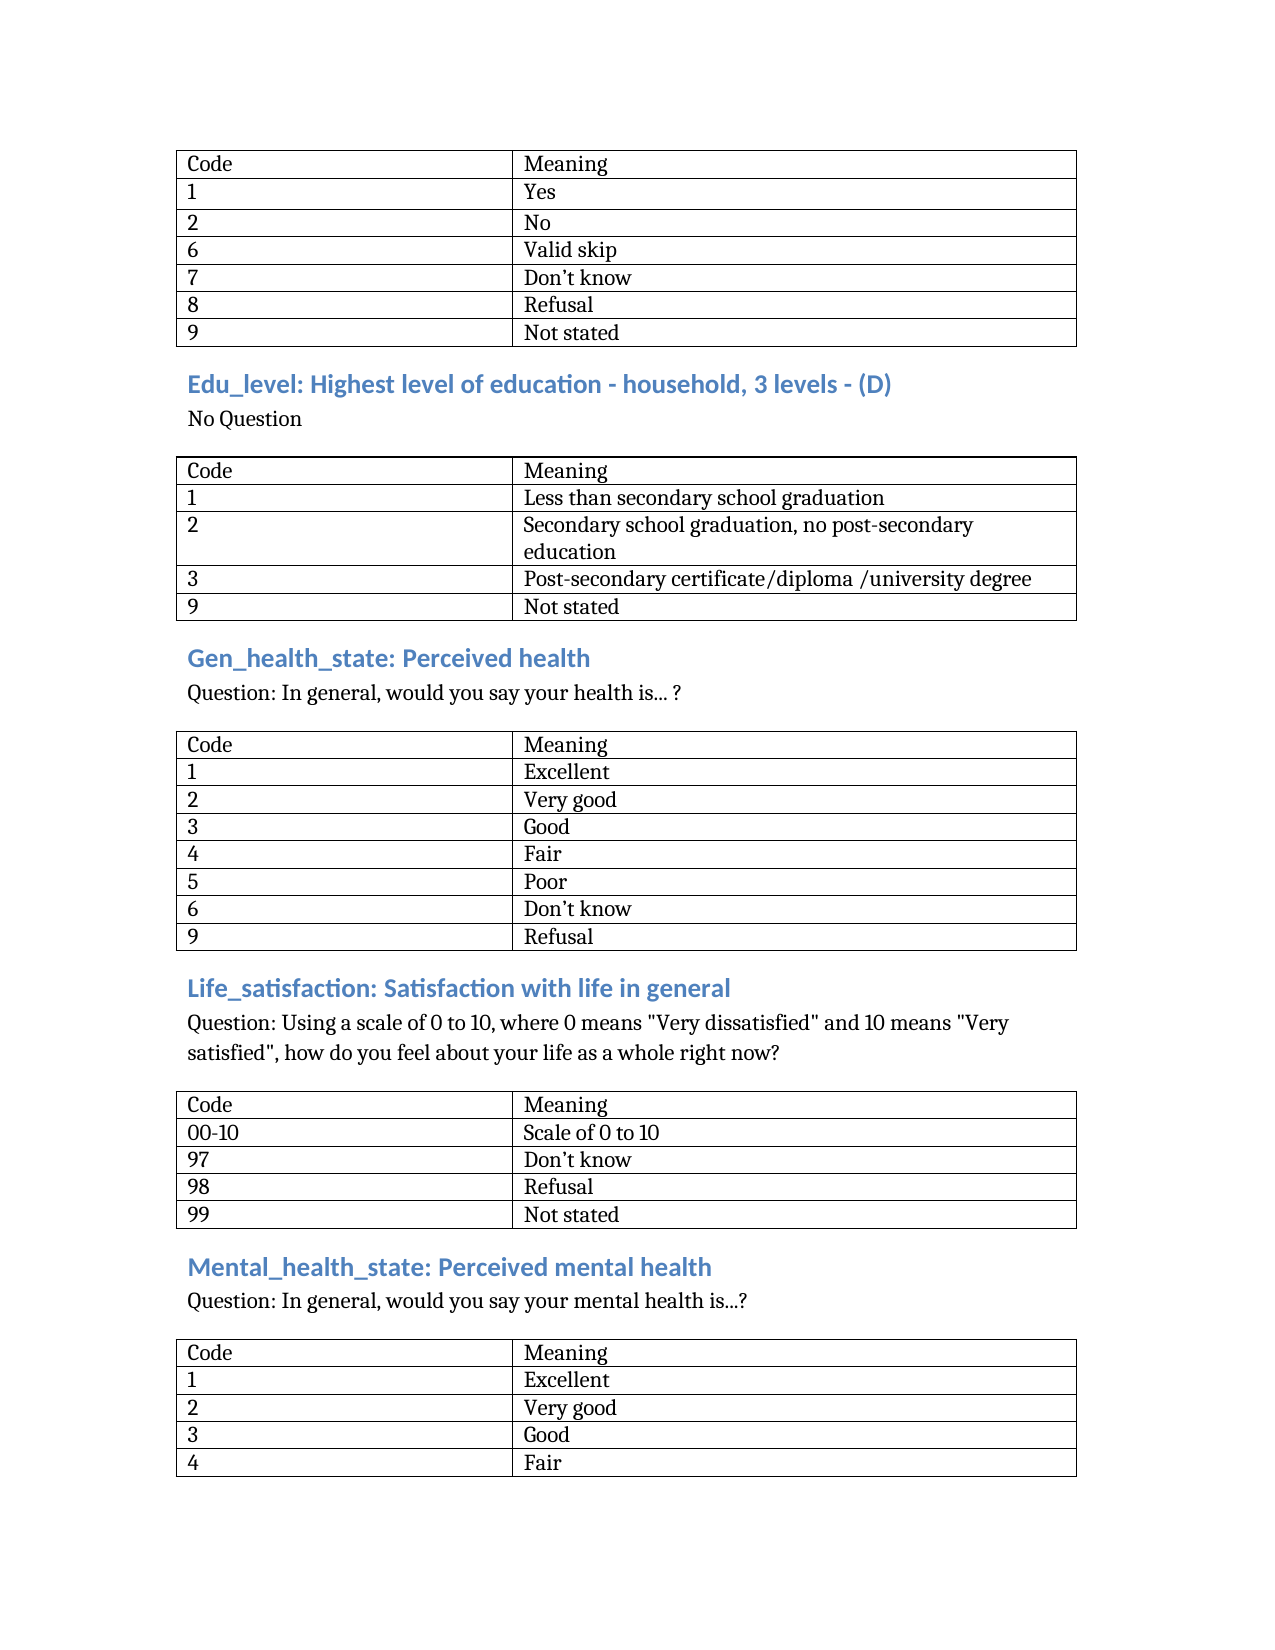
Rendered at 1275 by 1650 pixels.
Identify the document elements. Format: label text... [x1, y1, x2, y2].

table_cell Post-secondary certificate/diploma /university degree [513, 566, 1076, 592]
table_cell Don’t know [513, 1147, 1076, 1173]
table_cell Scale of 0 to 10 [513, 1119, 1076, 1146]
text Question: In general, would you say your health is... ? [187, 679, 1087, 706]
table_cell 4 [177, 1449, 512, 1476]
table_header Code [177, 1340, 512, 1366]
text No Question [187, 405, 1087, 432]
table_cell 2 [177, 210, 512, 236]
table_cell Fair [513, 841, 1076, 868]
table_cell 3 [177, 814, 512, 840]
table_cell Very good [513, 1395, 1076, 1421]
table_cell Don’t know [513, 896, 1076, 922]
table_cell Don’t know [513, 265, 1076, 291]
table_header Code [177, 1092, 512, 1118]
table_cell Excellent [513, 759, 1076, 785]
table_header Meaning [513, 458, 1076, 484]
table_cell Good [513, 1422, 1076, 1448]
table_cell 9 [177, 319, 512, 346]
table_cell 3 [177, 566, 512, 592]
text Question: Using a scale of 0 to 10, where 0 means "Very dissatisfied" and 10 means "Very satisfied", how do you feel about your life as a whole right now? [187, 1009, 1087, 1066]
table_cell 00-10 [177, 1119, 512, 1146]
table_cell Good [513, 814, 1076, 840]
table_cell Less than secondary school graduation [513, 485, 1076, 511]
table_cell 97 [177, 1147, 512, 1173]
table_cell Very good [513, 786, 1076, 813]
table_cell Refusal [513, 924, 1076, 950]
table_cell 9 [177, 594, 512, 620]
table_cell 4 [177, 841, 512, 868]
table_header Code [177, 151, 512, 177]
table_cell 99 [177, 1201, 512, 1228]
table_cell Not stated [513, 319, 1076, 346]
table_cell Fair [513, 1449, 1076, 1476]
table_cell Refusal [513, 1174, 1076, 1200]
table_cell No [513, 210, 1076, 236]
table_cell 7 [177, 265, 512, 291]
table_cell 98 [177, 1174, 512, 1200]
table_cell 9 [177, 924, 512, 950]
table_cell 1 [177, 485, 512, 511]
table_cell 2 [177, 1395, 512, 1421]
table_cell 2 [177, 786, 512, 813]
text Question: In general, would you say your mental health is...? [187, 1288, 1087, 1314]
table_cell 1 [177, 759, 512, 785]
table_header Meaning [513, 732, 1076, 758]
table_cell Secondary school graduation, no post-secondary education [513, 512, 1076, 565]
table_header Code [177, 458, 512, 484]
table_cell Valid skip [513, 237, 1076, 263]
table_cell 6 [177, 237, 512, 263]
table_cell Poor [513, 869, 1076, 895]
table_cell 3 [177, 1422, 512, 1448]
table_cell Refusal [513, 292, 1076, 318]
subtitle Life_satisfaction: Satisfaction with life in general [187, 972, 1087, 1005]
table_header Code [177, 732, 512, 758]
table_header Meaning [513, 1340, 1076, 1366]
table_cell Not stated [513, 1201, 1076, 1228]
table_cell 8 [177, 292, 512, 318]
table_cell 6 [177, 896, 512, 922]
table_cell 5 [177, 869, 512, 895]
table_cell Not stated [513, 594, 1076, 620]
subtitle Mental_health_state: Perceived mental health [187, 1250, 1087, 1283]
subtitle Gen_health_state: Perceived health [187, 642, 1087, 675]
table_cell 1 [177, 1367, 512, 1393]
table_cell Yes [513, 179, 1076, 209]
table_cell 1 [177, 179, 512, 209]
table_cell 2 [177, 512, 512, 565]
table_header Meaning [513, 151, 1076, 177]
table_header Meaning [513, 1092, 1076, 1118]
table_cell Excellent [513, 1367, 1076, 1393]
subtitle Edu_level: Highest level of education - household, 3 levels - (D) [187, 367, 1087, 401]
